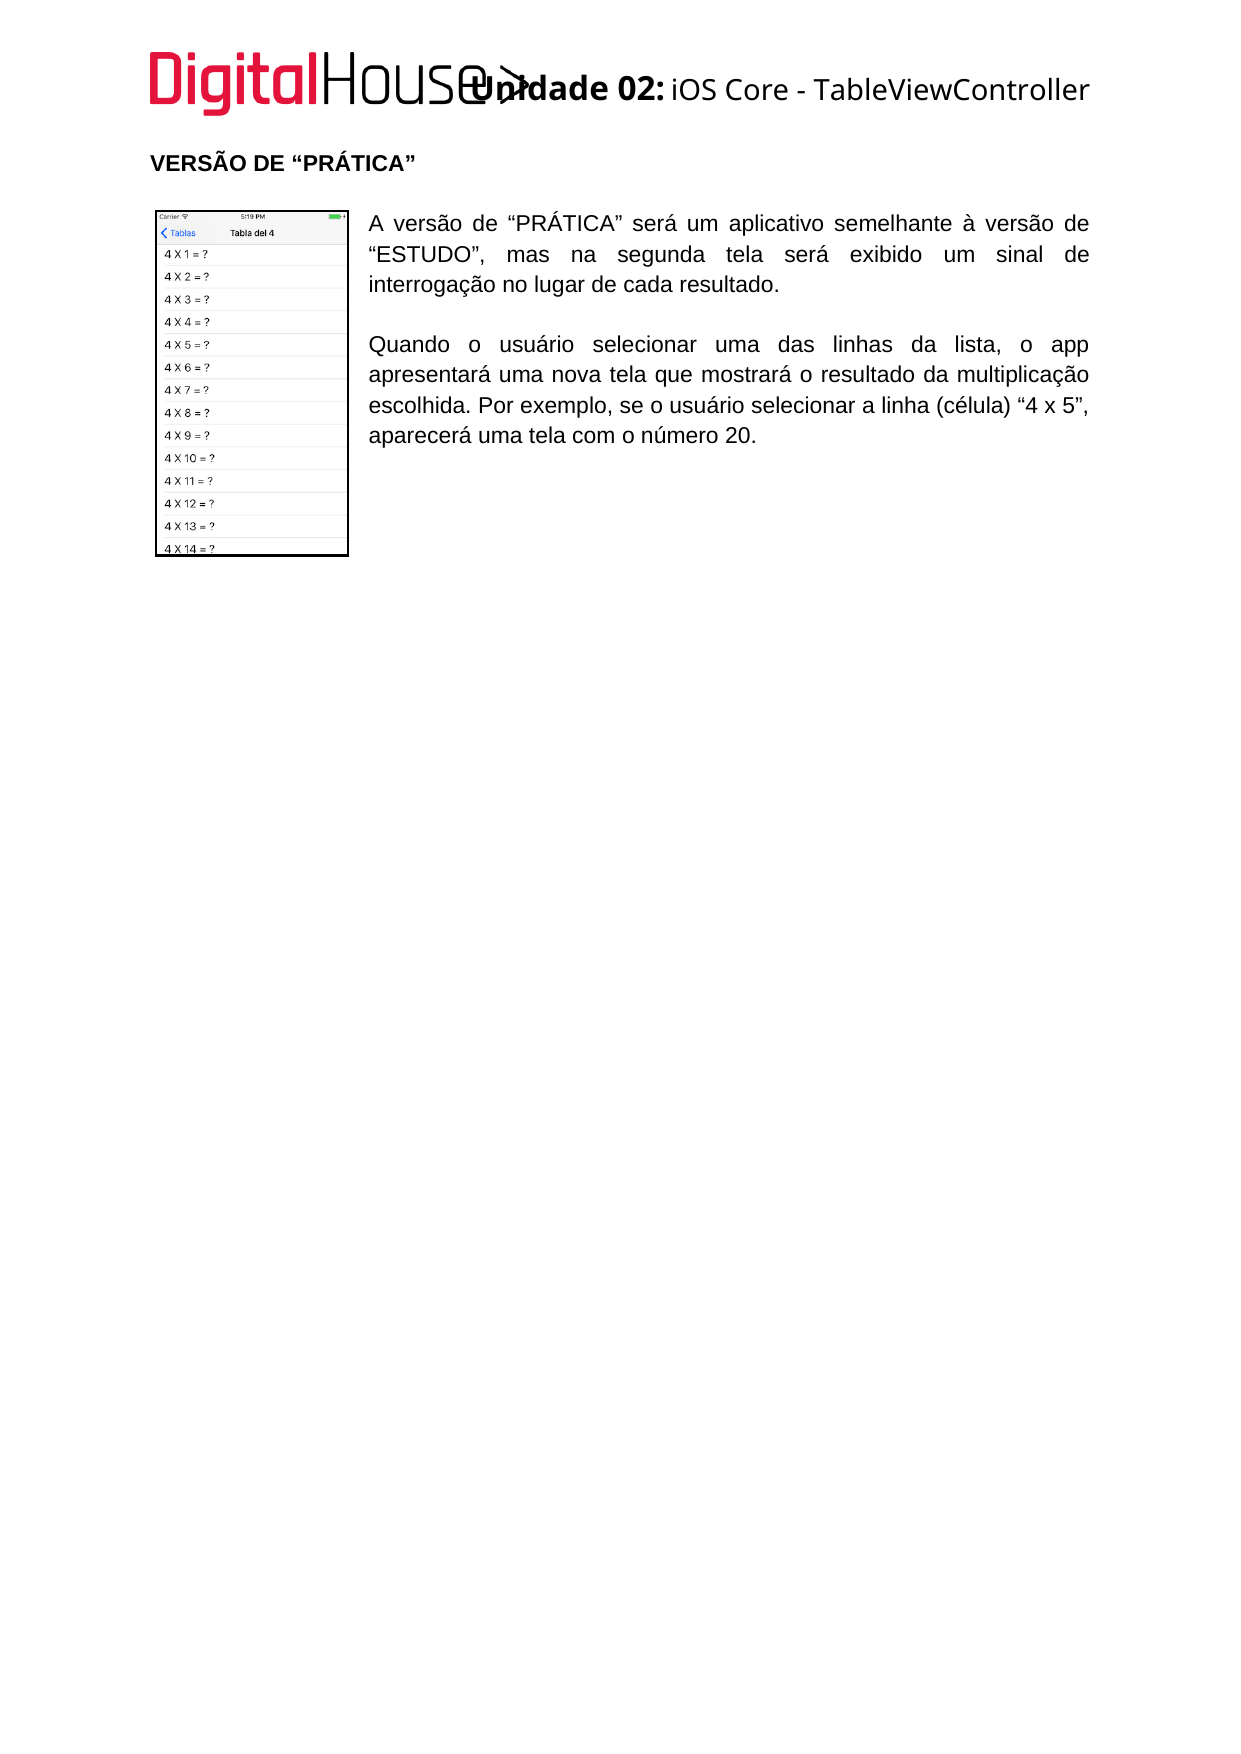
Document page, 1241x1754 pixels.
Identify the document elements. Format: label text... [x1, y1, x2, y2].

picture [150, 52, 529, 116]
picture [157, 212, 347, 554]
text VERSÃO DE “PRÁTICA” [150, 150, 1090, 176]
text Quando o usuário selecionar uma das linhas da lista, o app apresentará uma nova tela que mostrará o resultado da multiplicação escolhida. Por exemplo, se o usuário selecionar a linha (célula) “4 x 5”, aparecerá uma tela com o número 20. [349, 331, 1090, 448]
text A versão de “PRÁTICA” será um aplicativo semelhante à versão de “ESTUDO”, mas na segunda tela será exibido um sinal de interrogação no lugar de cada resultado. [349, 210, 1090, 297]
